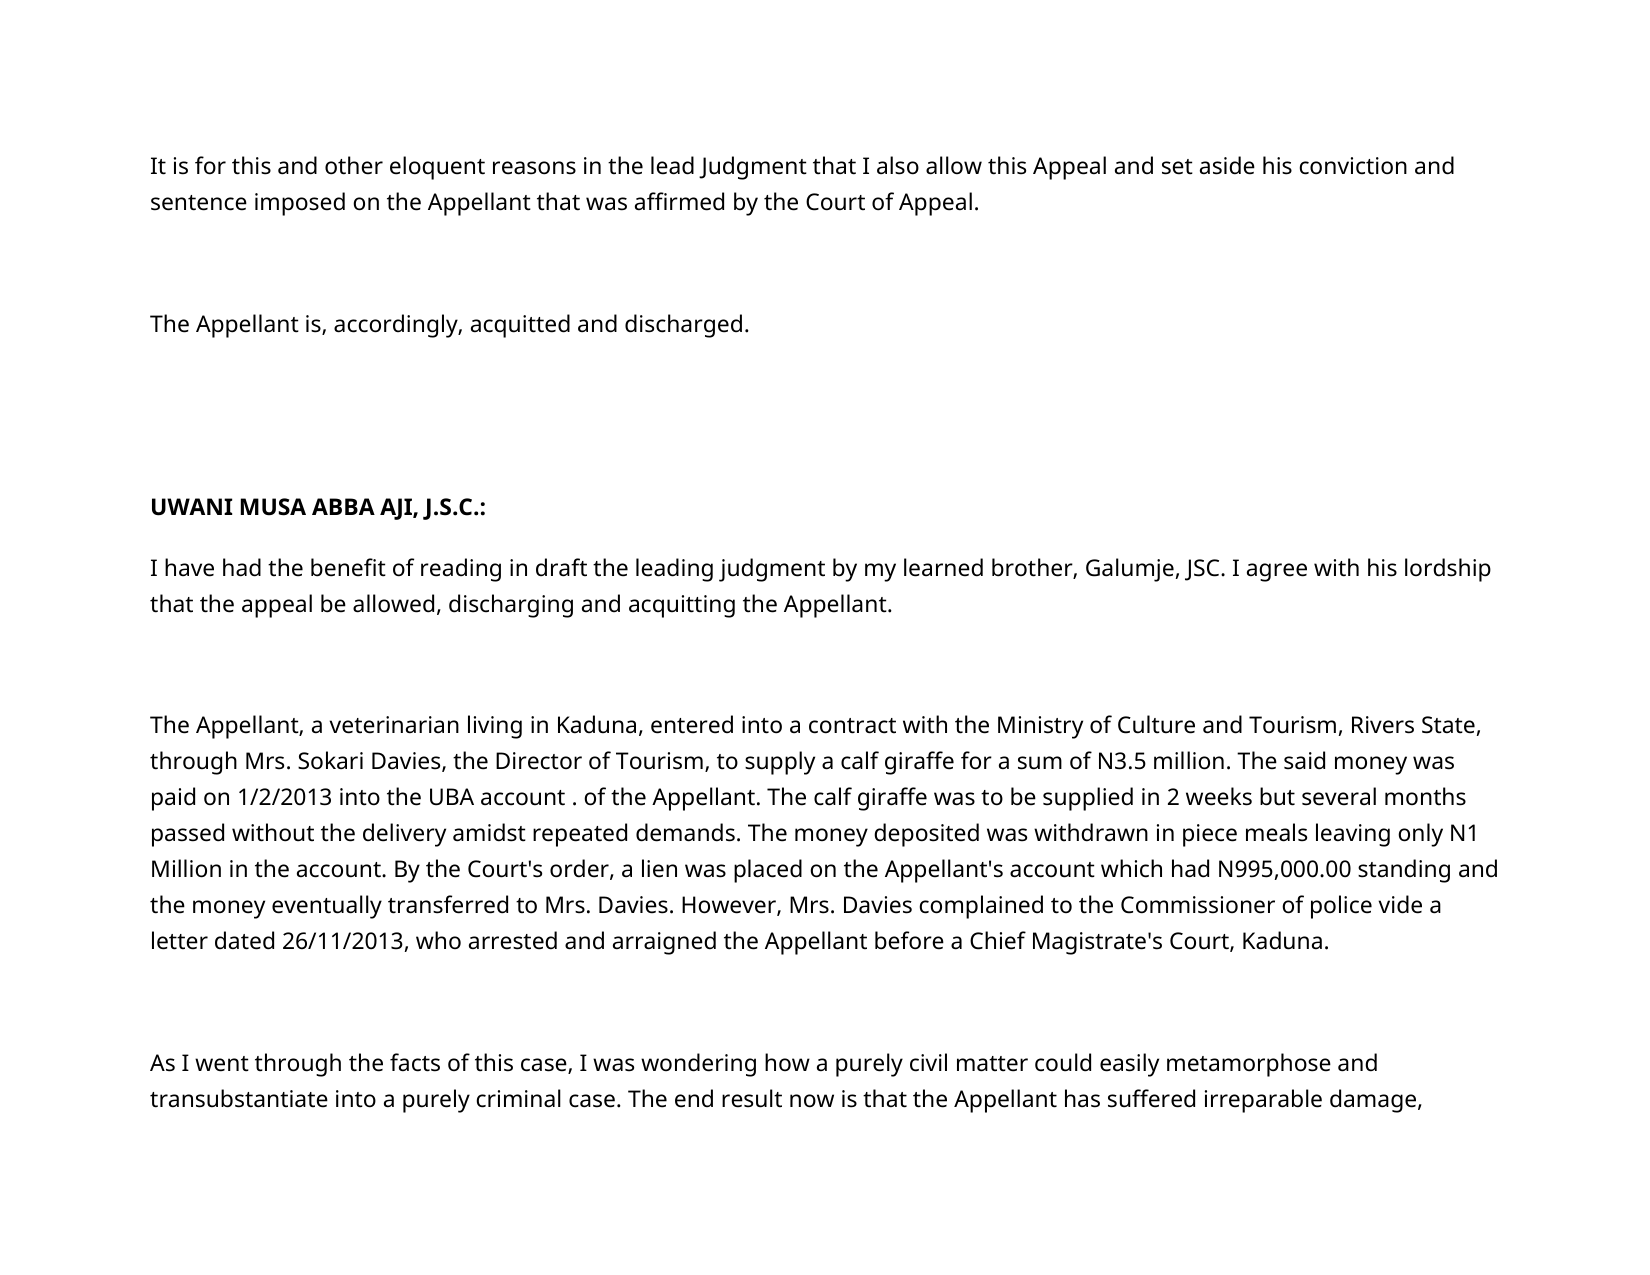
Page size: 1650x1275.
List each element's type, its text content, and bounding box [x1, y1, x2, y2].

text The Appellant, a veterinarian living in Kaduna, entered into a contract with the Ministry of Culture and Tourism, Rivers State, through Mrs. Sokari Davies, the Director of Tourism, to supply a calf giraffe for a sum of N3.5 million. The said money was paid on 1/2/2013 into the UBA account . of the Appellant. The calf giraffe was to be supplied in 2 weeks but several months passed without the delivery amidst repeated demands. The money deposited was withdrawn in piece meals leaving only N1 Million in the account. By the Court's order, a lien was placed on the Appellant's account which had N995,000.00 standing and the money eventually transferred to Mrs. Davies. However, Mrs. Davies complained to the Commissioner of police vide a letter dated 26/11/2013, who arrested and arraigned the Appellant before a Chief Magistrate's Court, Kaduna. [150, 709, 1500, 956]
text UWANI MUSA ABBA AJI, J.S.C.: [150, 491, 1500, 522]
text I have had the benefit of reading in draft the leading judgment by my learned brother, Galumje, JSC. I agree with his lordship that the appeal be allowed, discharging and acquitting the Appellant. [150, 552, 1500, 619]
text The Appellant is, accordingly, acquitted and discharged. [150, 308, 1500, 339]
text It is for this and other eloquent reasons in the lead Judgment that I also allow this Appeal and set aside his conviction and sentence imposed on the Appellant that was affirmed by the Court of Appeal. [150, 150, 1500, 217]
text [150, 1047, 1500, 1114]
